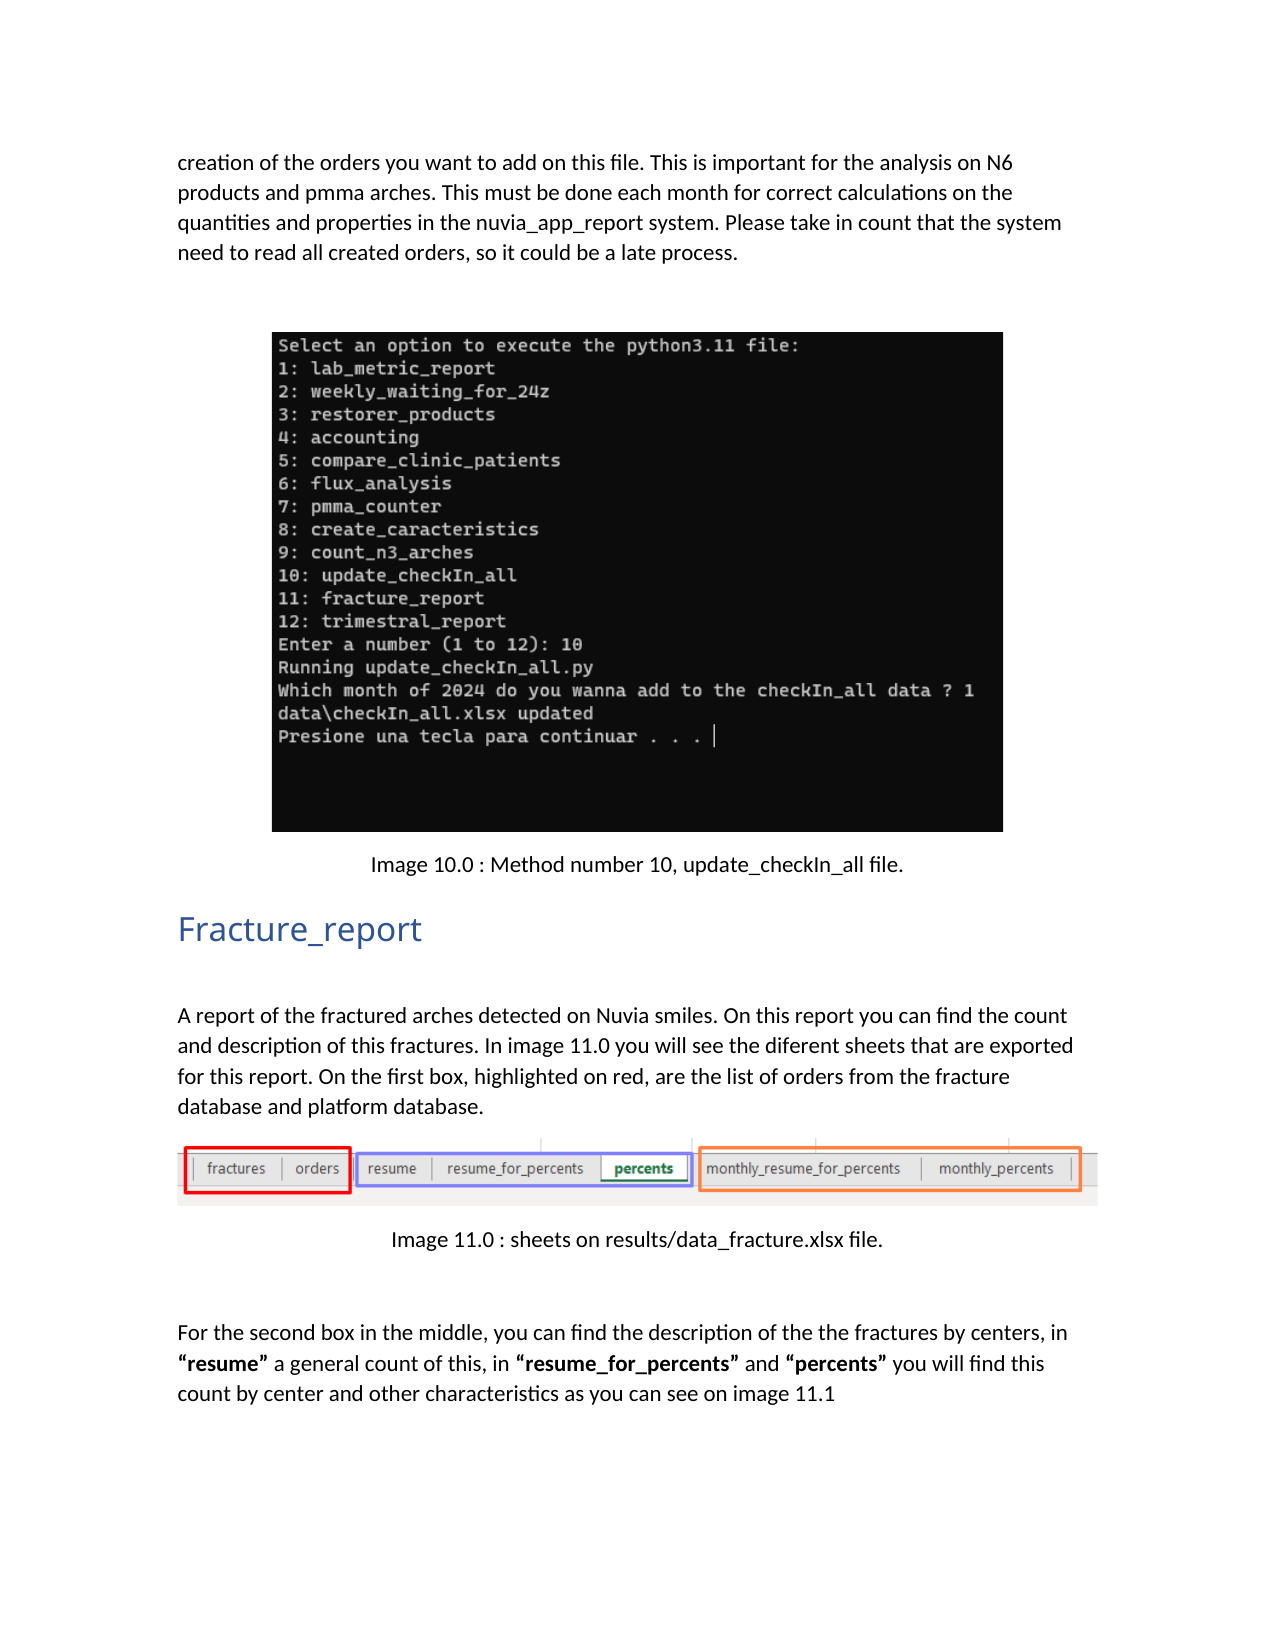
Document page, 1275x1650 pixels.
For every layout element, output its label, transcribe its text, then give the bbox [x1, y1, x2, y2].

text A report of the fractured arches detected on Nuvia smiles. On this report you can find the count and description of this fractures. In image 11.0 you will see the diferent sheets that are exported for this report. On the first box, highlighted on red, are the list of orders from the fracture database and platform database. [177, 1001, 1098, 1120]
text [177, 148, 1098, 266]
text For the second box in the middle, you can find the description of the the fractures by centers, in “resume” a general count of this, in “resume_for_percents” and “percents” you will find this count by center and other characteristics as you can see on image 11.1 [177, 1318, 1098, 1407]
subtitle Fracture_report [177, 906, 1098, 951]
picture [271, 332, 1004, 832]
text Image 10.0 : Method number 10, update_checkIn_all file. [177, 850, 1098, 878]
picture [177, 1138, 1098, 1206]
text Image 11.0 : sheets on results/data_fracture.xlsx file. [177, 1225, 1098, 1253]
